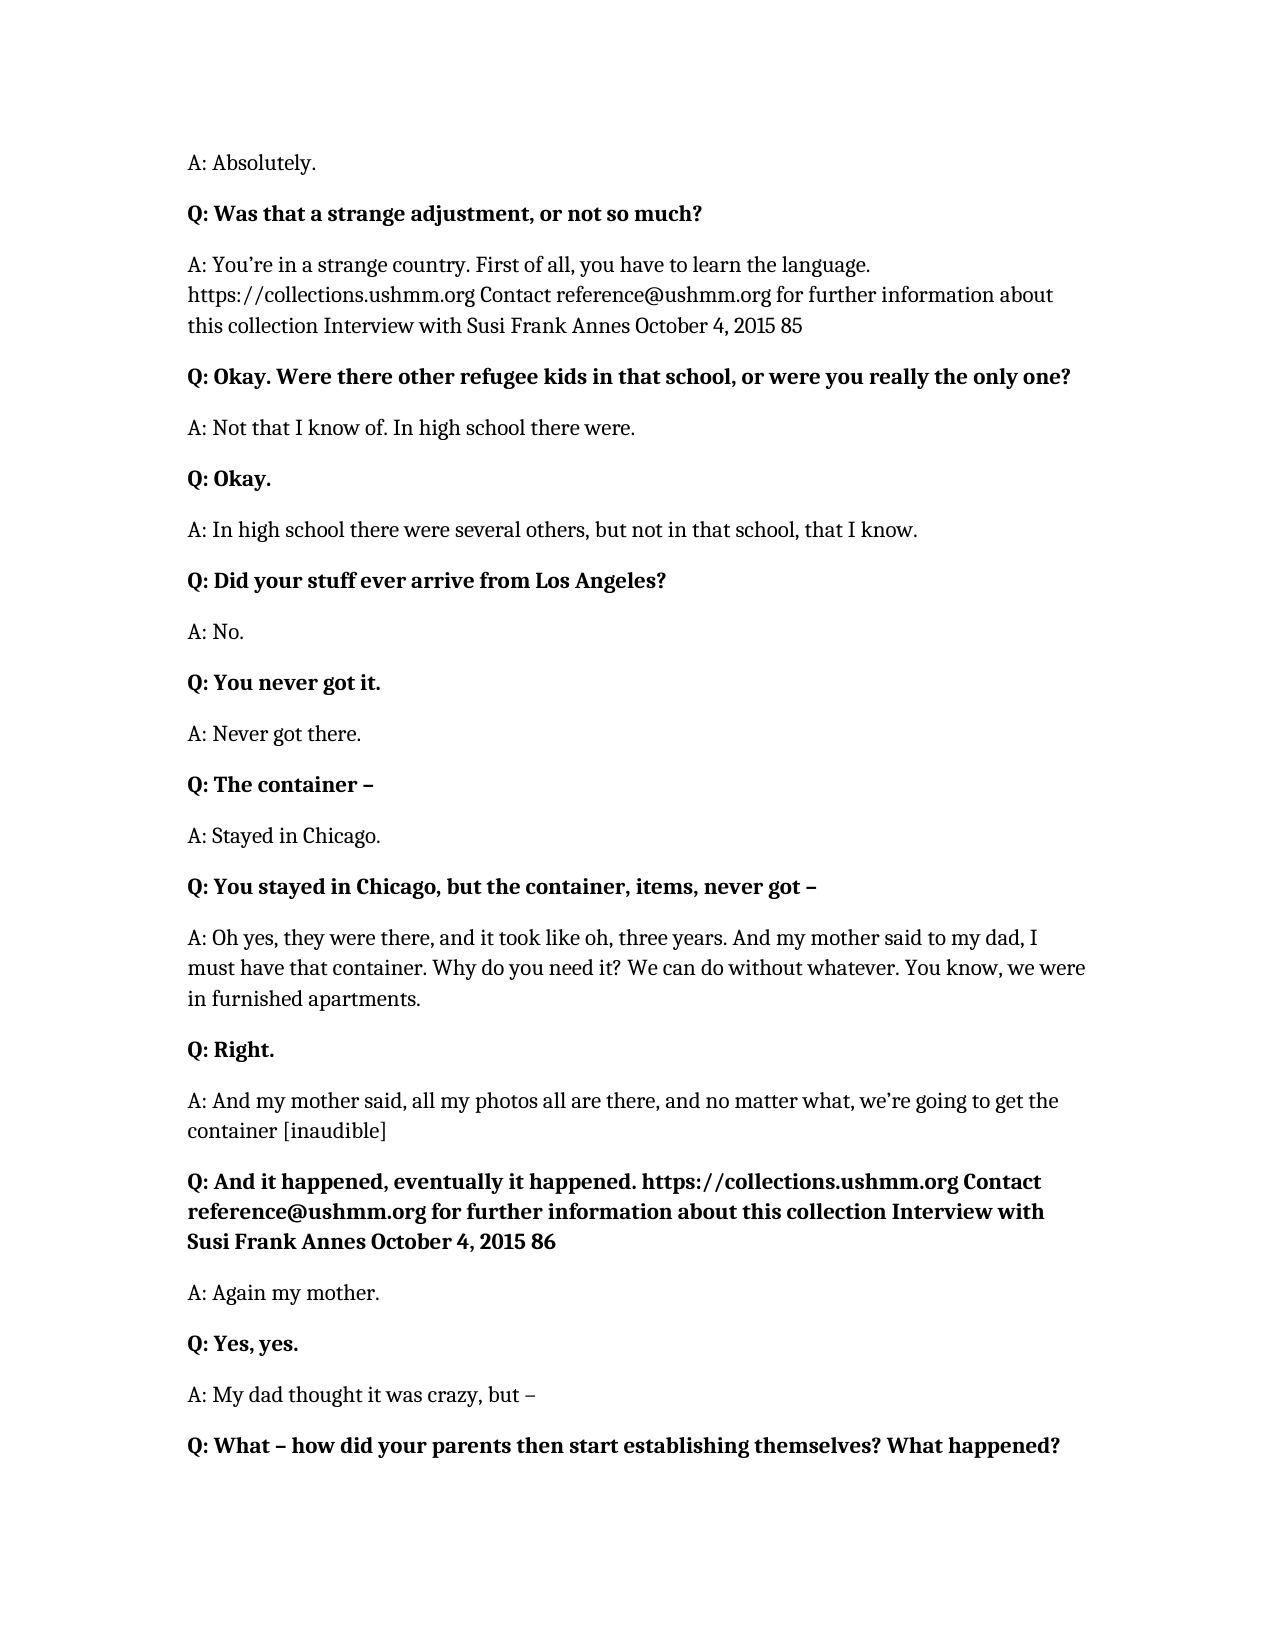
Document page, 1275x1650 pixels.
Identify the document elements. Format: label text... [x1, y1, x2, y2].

text A: No. [187, 619, 1087, 645]
text A: Never got there. [187, 721, 1087, 747]
text Q: And it happened, eventually it happened. https://collections.ushmm.org Contact reference@ushmm.org for further information about this collection Interview with Susi Frank Annes October 4, 2015 86 [187, 1169, 1087, 1256]
text A: And my mother said, all my photos all are there, and no matter what, we’re going to get the container [inaudible] [187, 1087, 1087, 1144]
text A: My dad thought it was crazy, but – [187, 1382, 1087, 1409]
text Q: The container – [187, 772, 1087, 798]
text Q: Right. [187, 1036, 1087, 1063]
text Q: You stayed in Chicago, but the container, items, never got – [187, 874, 1087, 900]
text Q: Did your stuff ever arrive from Los Angeles? [187, 568, 1087, 594]
text Q: Yes, yes. [187, 1331, 1087, 1358]
text Q: What – how did your parents then start establishing themselves? What happened? [187, 1433, 1087, 1460]
text Q: Okay. [187, 466, 1087, 492]
text Q: Was that a strange adjustment, or not so much? [187, 201, 1087, 227]
text A: Again my mother. [187, 1280, 1087, 1307]
text Q: You never got it. [187, 670, 1087, 696]
text Q: Okay. Were there other refugee kids in that school, or were you really the only one? [187, 363, 1087, 390]
text A: Not that I know of. In high school there were. [187, 414, 1087, 441]
text A: In high school there were several others, but not in that school, that I know. [187, 517, 1087, 543]
text A: Stayed in Chicago. [187, 823, 1087, 849]
text A: Absolutely. [187, 150, 1087, 176]
text A: Oh yes, they were there, and it took like oh, three years. And my mother said to my dad, I must have that container. Why do you need it? We can do without whatever. You know, we were in furnished apartments. [187, 925, 1087, 1012]
text A: You’re in a strange country. First of all, you have to learn the language. https://collections.ushmm.org Contact reference@ushmm.org for further information about this collection Interview with Susi Frank Annes October 4, 2015 85 [187, 252, 1087, 339]
